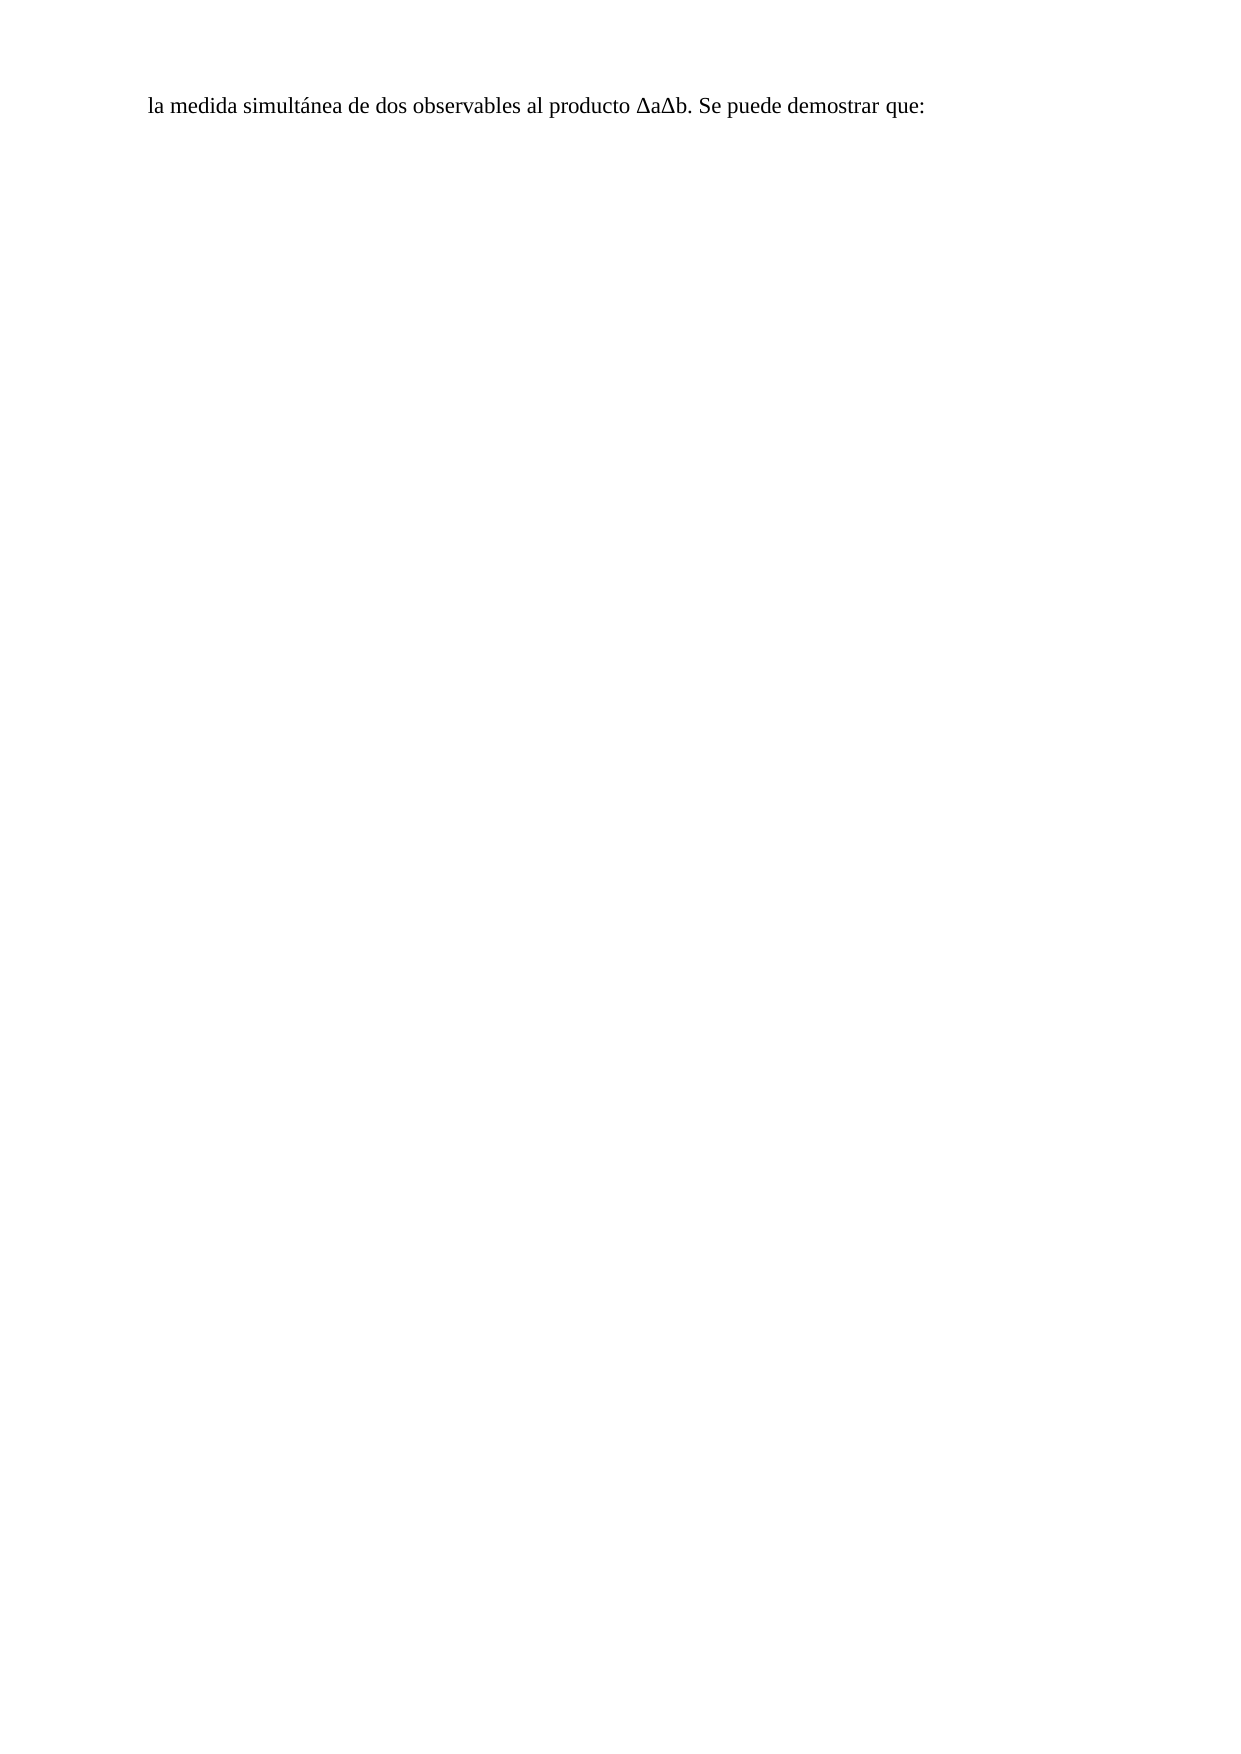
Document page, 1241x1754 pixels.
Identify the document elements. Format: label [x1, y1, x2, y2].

text [148, 92, 1090, 118]
